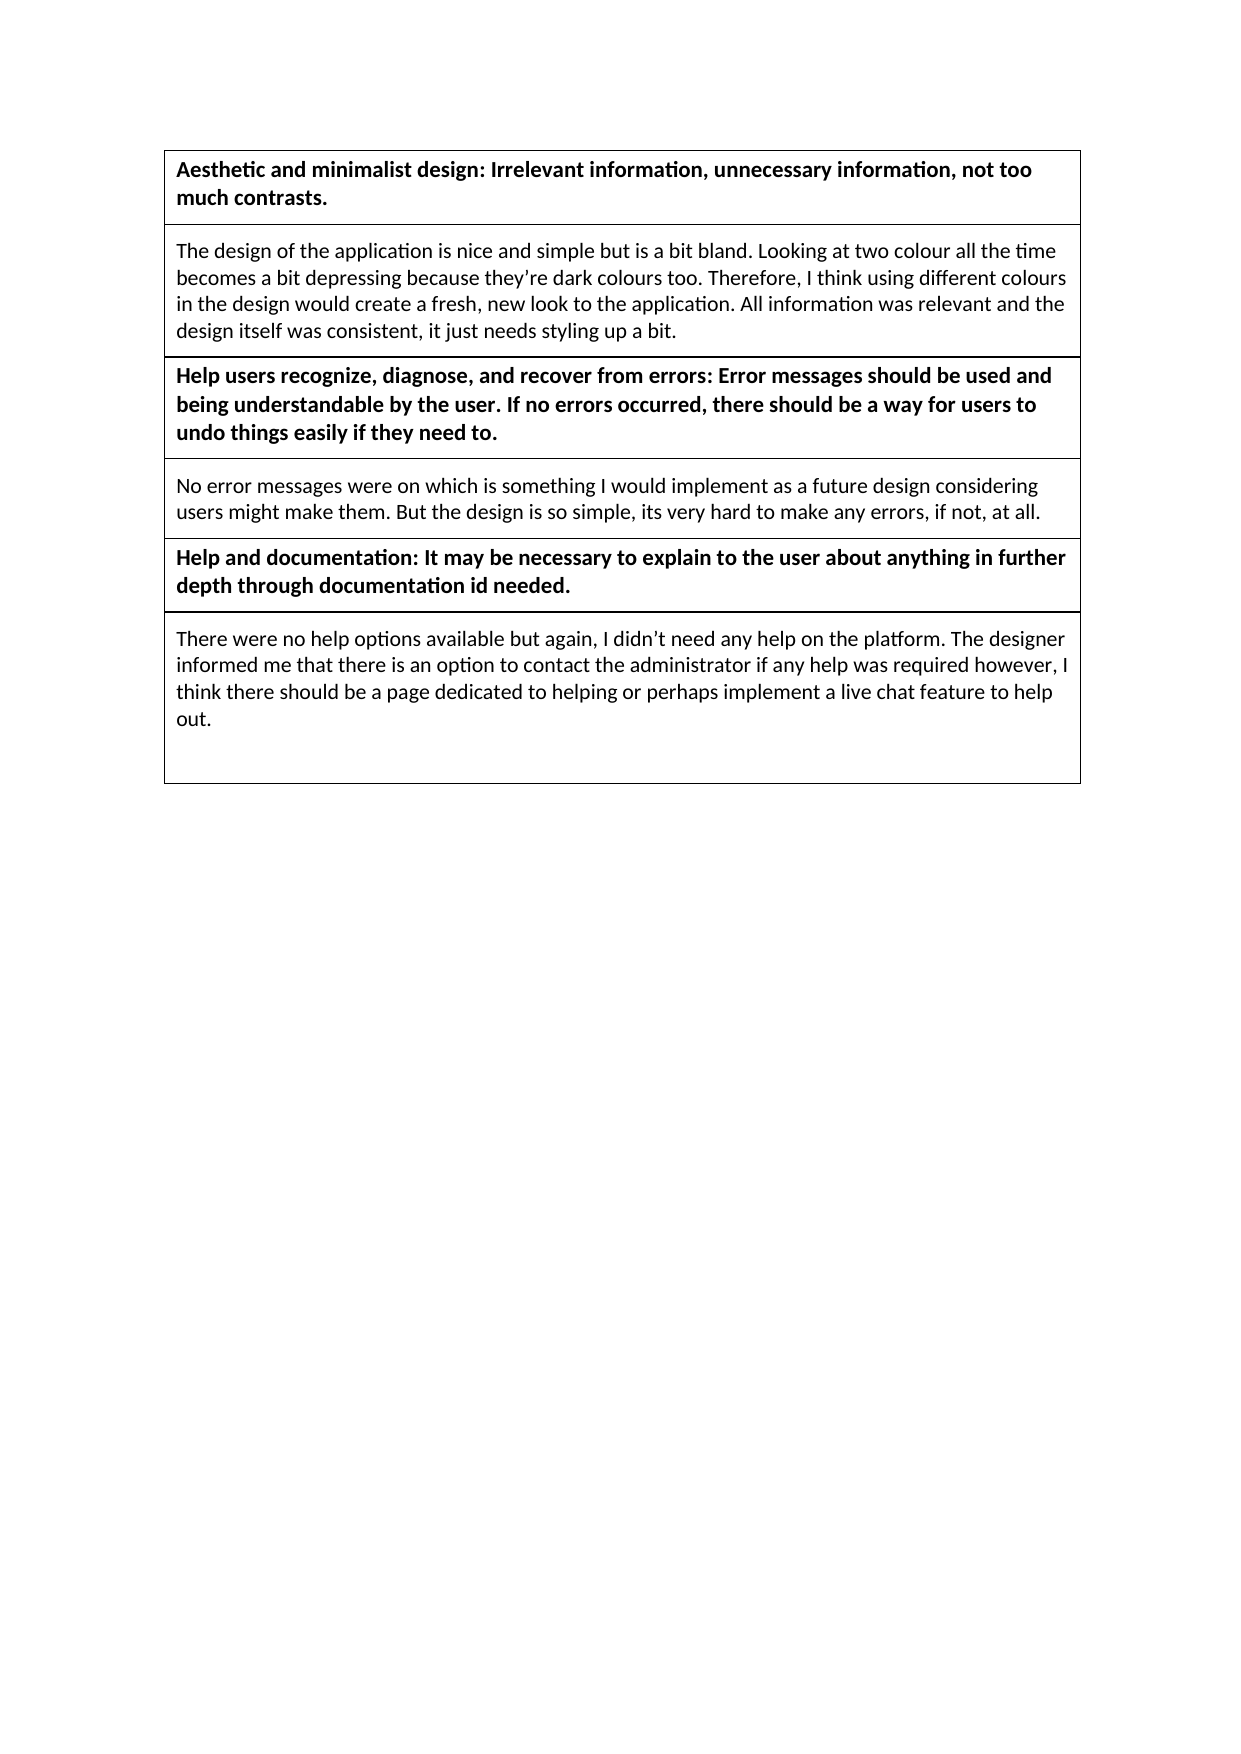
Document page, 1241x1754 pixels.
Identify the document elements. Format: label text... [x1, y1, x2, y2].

table_cell Aesthetic and minimalist design: Irrelevant information, unnecessary information, not too much contrasts. [165, 151, 1080, 224]
table_cell There were no help options available but again, I didn’t need any help on the platform. The designer informed me that there is an option to contact the administrator if any help was required however, I think there should be a page dedicated to helping or perhaps implement a live chat feature to help out. [165, 613, 1080, 783]
table_cell Help users recognize, diagnose, and recover from errors: Error messages should be used and being understandable by the user. If no errors occurred, there should be a way for users to undo things easily if they need to. [165, 358, 1080, 458]
table_cell No error messages were on which is something I would implement as a future design considering users might make them. But the design is so simple, its very hard to make any errors, if not, at all. [165, 459, 1080, 538]
table_cell Help and documentation: It may be necessary to explain to the user about anything in further depth through documentation id needed. [165, 539, 1080, 611]
table_cell The design of the application is nice and simple but is a bit bland. Looking at two colour all the time becomes a bit depressing because they’re dark colours too. Therefore, I think using different colours in the design would create a fresh, new look to the application. All information was relevant and the design itself was consistent, it just needs styling up a bit. [165, 225, 1080, 356]
